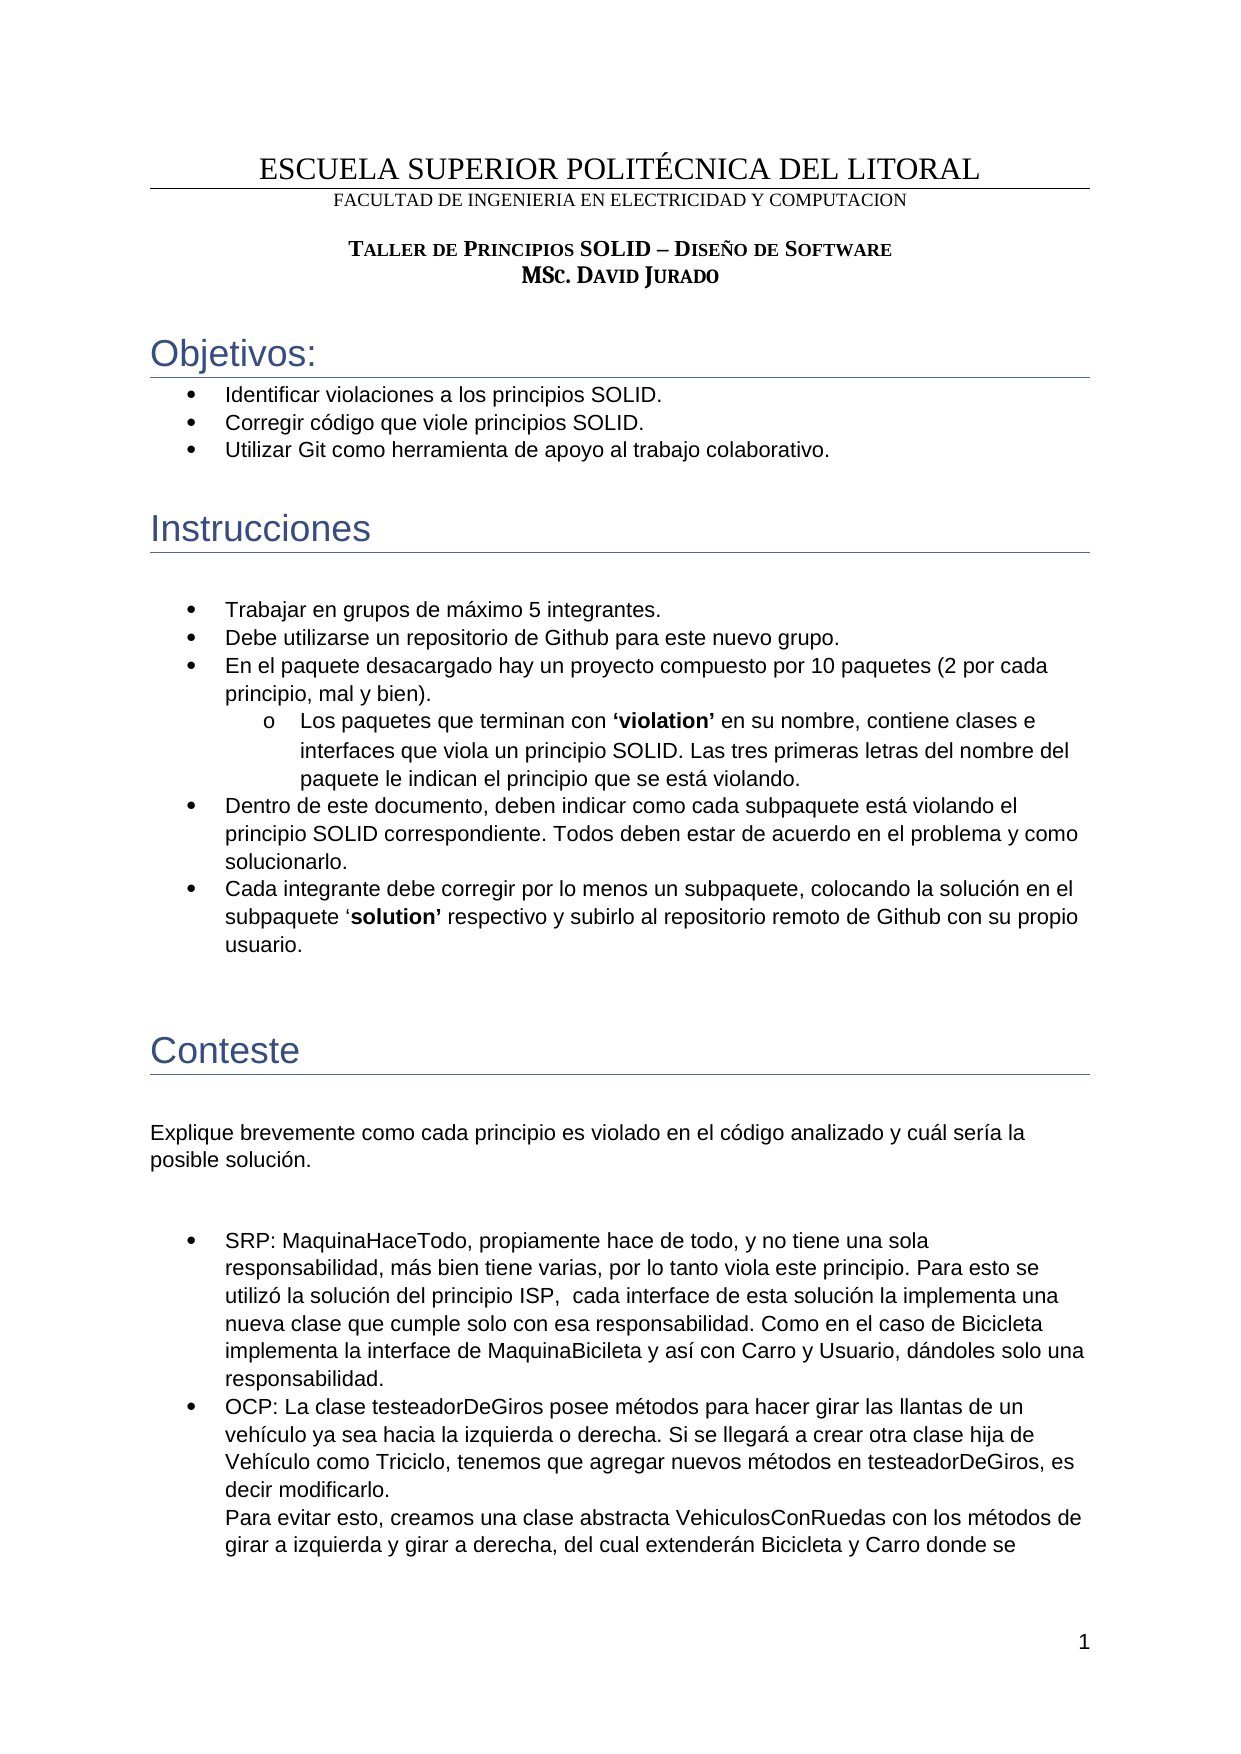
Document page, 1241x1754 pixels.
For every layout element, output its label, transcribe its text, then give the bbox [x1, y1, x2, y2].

text FACULTAD DE INGENIERIA EN ELECTRICIDAD Y COMPUTACION [150, 189, 1090, 211]
list Trabajar en grupos de máximo 5 integrantes. [187, 597, 1090, 622]
list Utilizar Git como herramienta de apoyo al trabajo colaborativo. [187, 437, 1090, 462]
subtitle Instrucciones [150, 507, 1090, 552]
list SRP: MaquinaHaceTodo, propiamente hace de todo, y no tiene una sola responsabilidad, más bien tiene varias, por lo tanto viola este principio. Para esto se utilizó la solución del principio ISP, cada interface de esta solución la implementa una nueva clase que cumple solo con esa responsabilidad. Como en el caso de Bicicleta implementa la interface de MaquinaBicileta y así con Carro y Usuario, dándoles solo una responsabilidad. [187, 1227, 1090, 1391]
list Dentro de este documento, deben indicar como cada subpaquete está violando el principio SOLID correspondiente. Todos deben estar de acuerdo en el problema y como solucionarlo. [187, 793, 1090, 874]
subtitle Objetivos: [150, 331, 1090, 377]
list Identificar violaciones a los principios SOLID. [187, 382, 1090, 407]
text ESCUELA SUPERIOR POLITÉCNICA DEL LITORAL [150, 150, 1090, 188]
list En el paquete desacargado hay un proyecto compuesto por 10 paquetes (2 por cada principio, mal y bien). [187, 653, 1090, 706]
list OCP: La clase testeadorDeGiros posee métodos para hacer girar las llantas de un vehículo ya sea hacia la izquierda o derecha. Si se llegará a crear otra clase hija de Vehículo como Triciclo, tenemos que agregar nuevos métodos en testeadorDeGiros, es decir modificarlo. [187, 1394, 1090, 1502]
subtitle Conteste [150, 1029, 1090, 1074]
text Taller de Principios SOLID – Diseño de Software [150, 235, 1090, 261]
list Cada integrante debe corregir por lo menos un subpaquete, colocando la solución en el subpaquete ‘solution’ respectivo y subirlo al repositorio remoto de Github con su propio usuario. [187, 876, 1090, 957]
list Los paquetes que terminan con ‘violation’ en su nombre, contiene clases e interfaces que viola un principio SOLID. Las tres primeras letras del nombre del paquete le indican el principio que se está violando. [262, 708, 1090, 791]
text Explique brevemente como cada principio es violado en el código analizado y cuál sería la posible solución. [150, 1119, 1090, 1172]
list Debe utilizarse un repositorio de Github para este nuevo grupo. [187, 625, 1090, 650]
text MSc. David Jurado [150, 261, 1090, 290]
list Corregir código que viole principios SOLID. [187, 409, 1090, 435]
